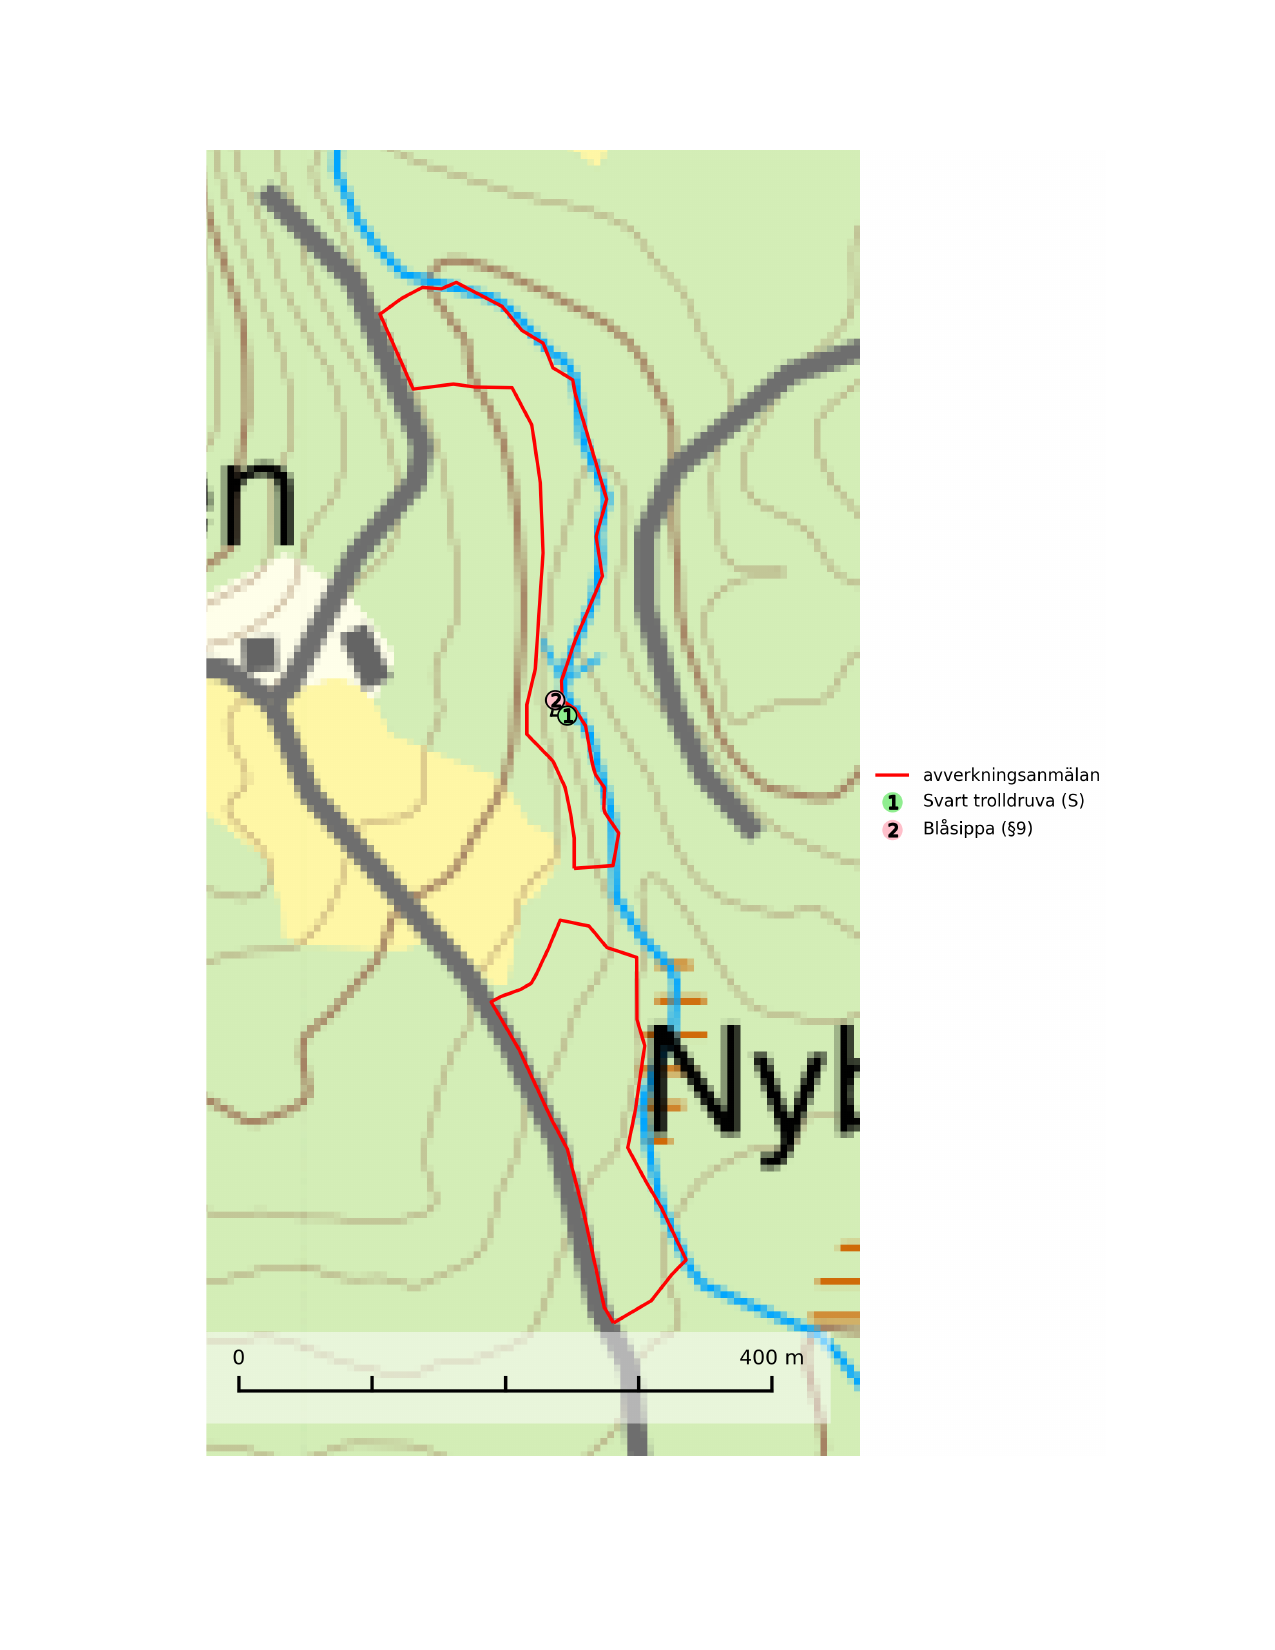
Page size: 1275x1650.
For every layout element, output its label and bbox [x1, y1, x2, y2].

picture [206, 150, 1107, 1456]
